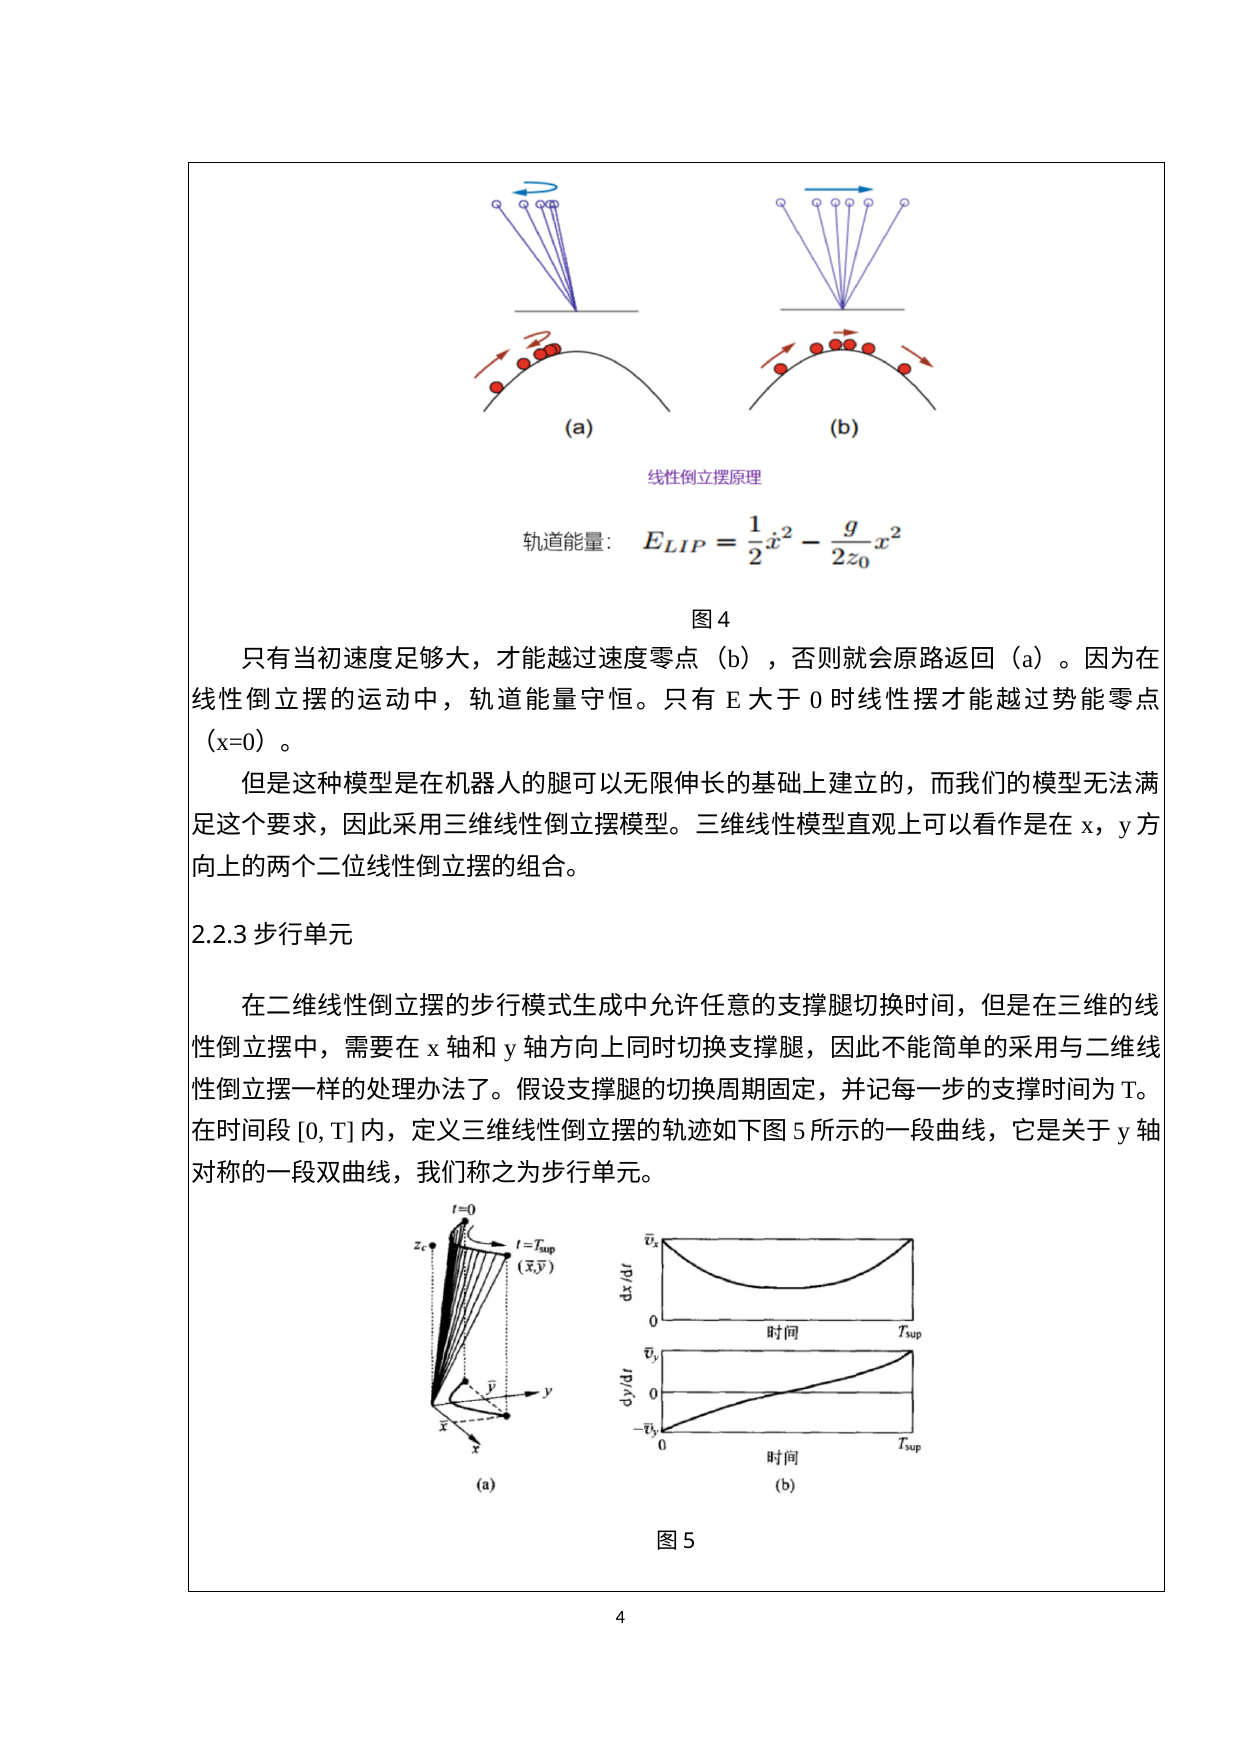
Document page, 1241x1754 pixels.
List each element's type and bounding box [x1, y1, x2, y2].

table_cell [189, 163, 1164, 1591]
picture [396, 1189, 956, 1510]
picture [451, 163, 970, 588]
